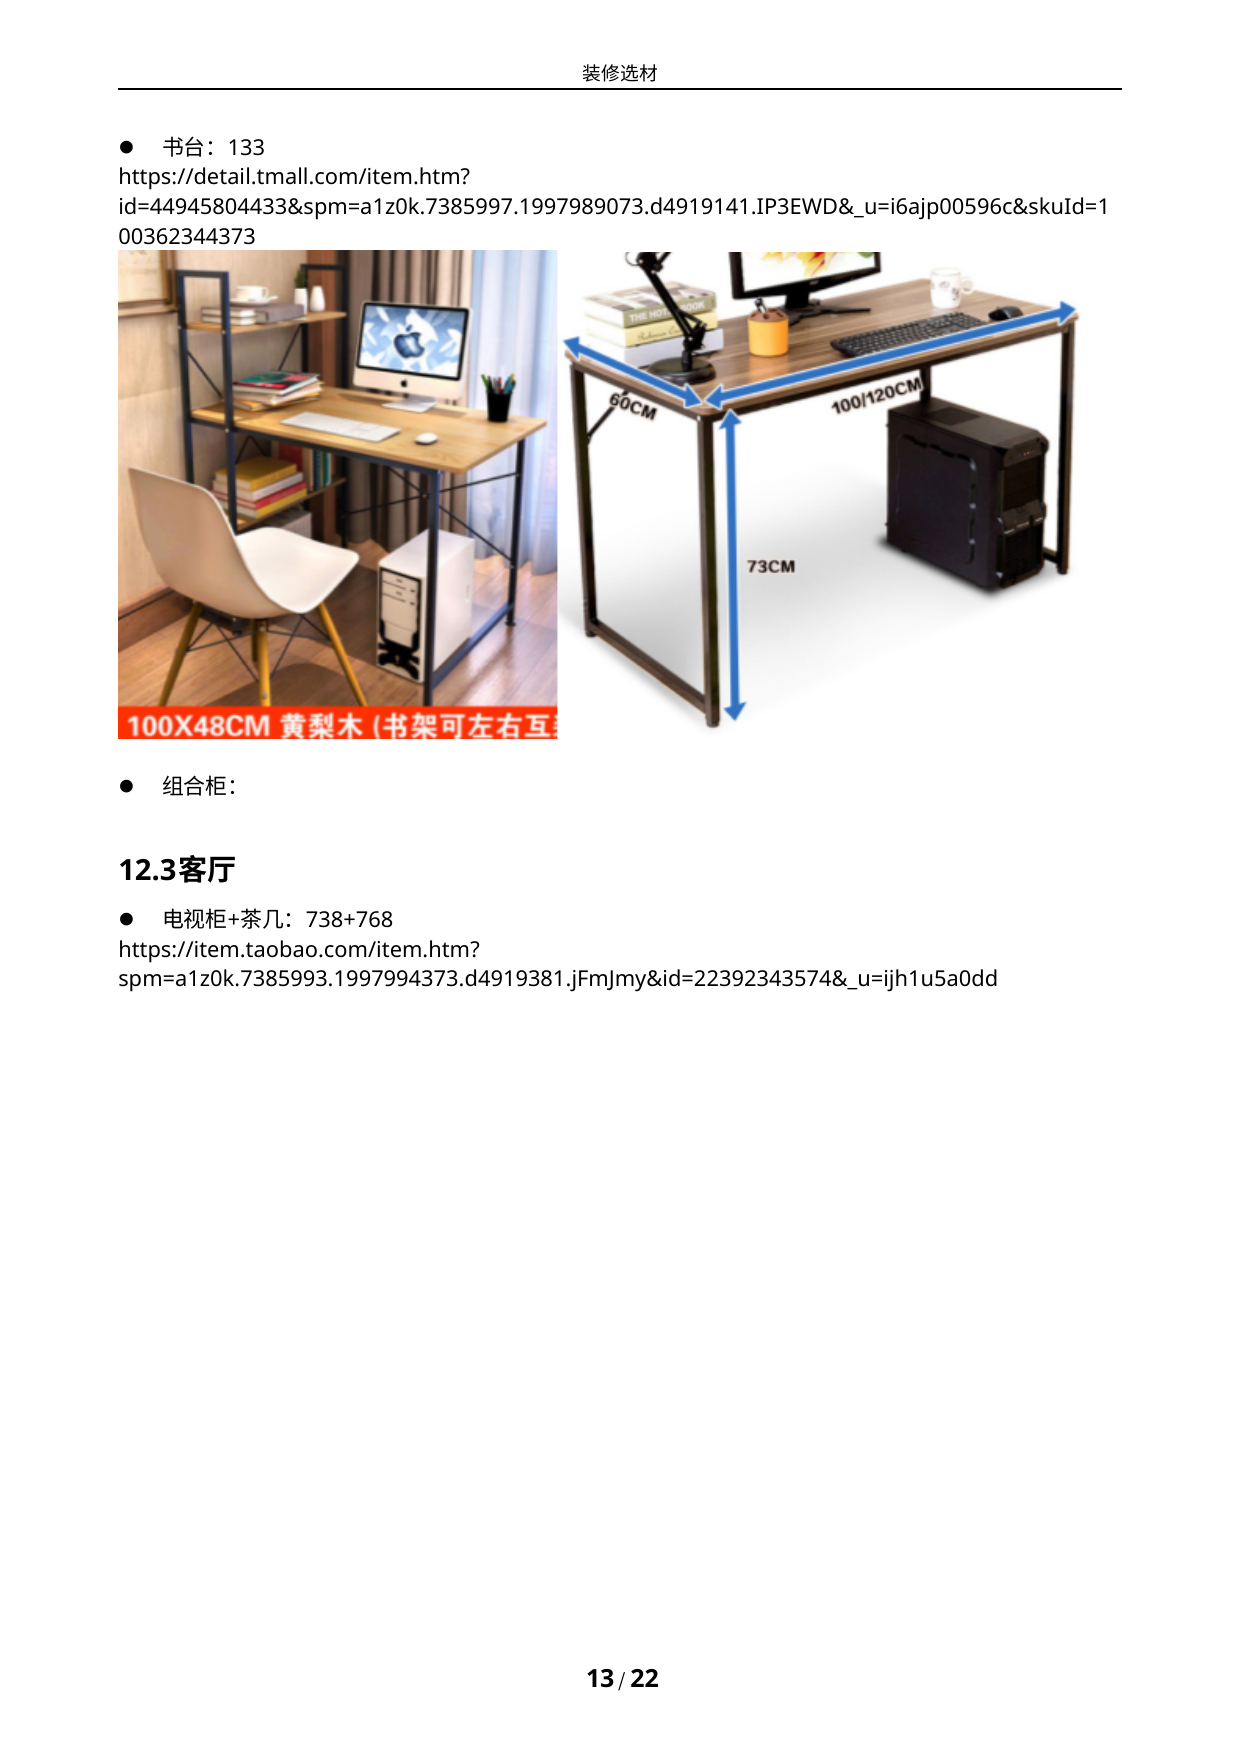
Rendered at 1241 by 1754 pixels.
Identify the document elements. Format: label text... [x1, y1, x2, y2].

picture [118, 250, 1087, 739]
list 电视柜+茶几：738+768 [118, 902, 1122, 934]
list 组合柜： [118, 769, 1122, 801]
text https://detail.tmall.com/item.htm?id=44945804433&spm=a1z0k.7385997.1997989073.d4919141.IP3EWD&_u=i6ajp00596c&skuId=100362344373 [118, 161, 1122, 251]
text https://item.taobao.com/item.htm?spm=a1z0k.7385993.1997994373.d4919381.jFmJmy&id=22392343574&_u=ijh1u5a0dd [118, 934, 1122, 993]
list 书台：133 [118, 129, 1122, 161]
subtitle 客厅 [118, 847, 1122, 889]
